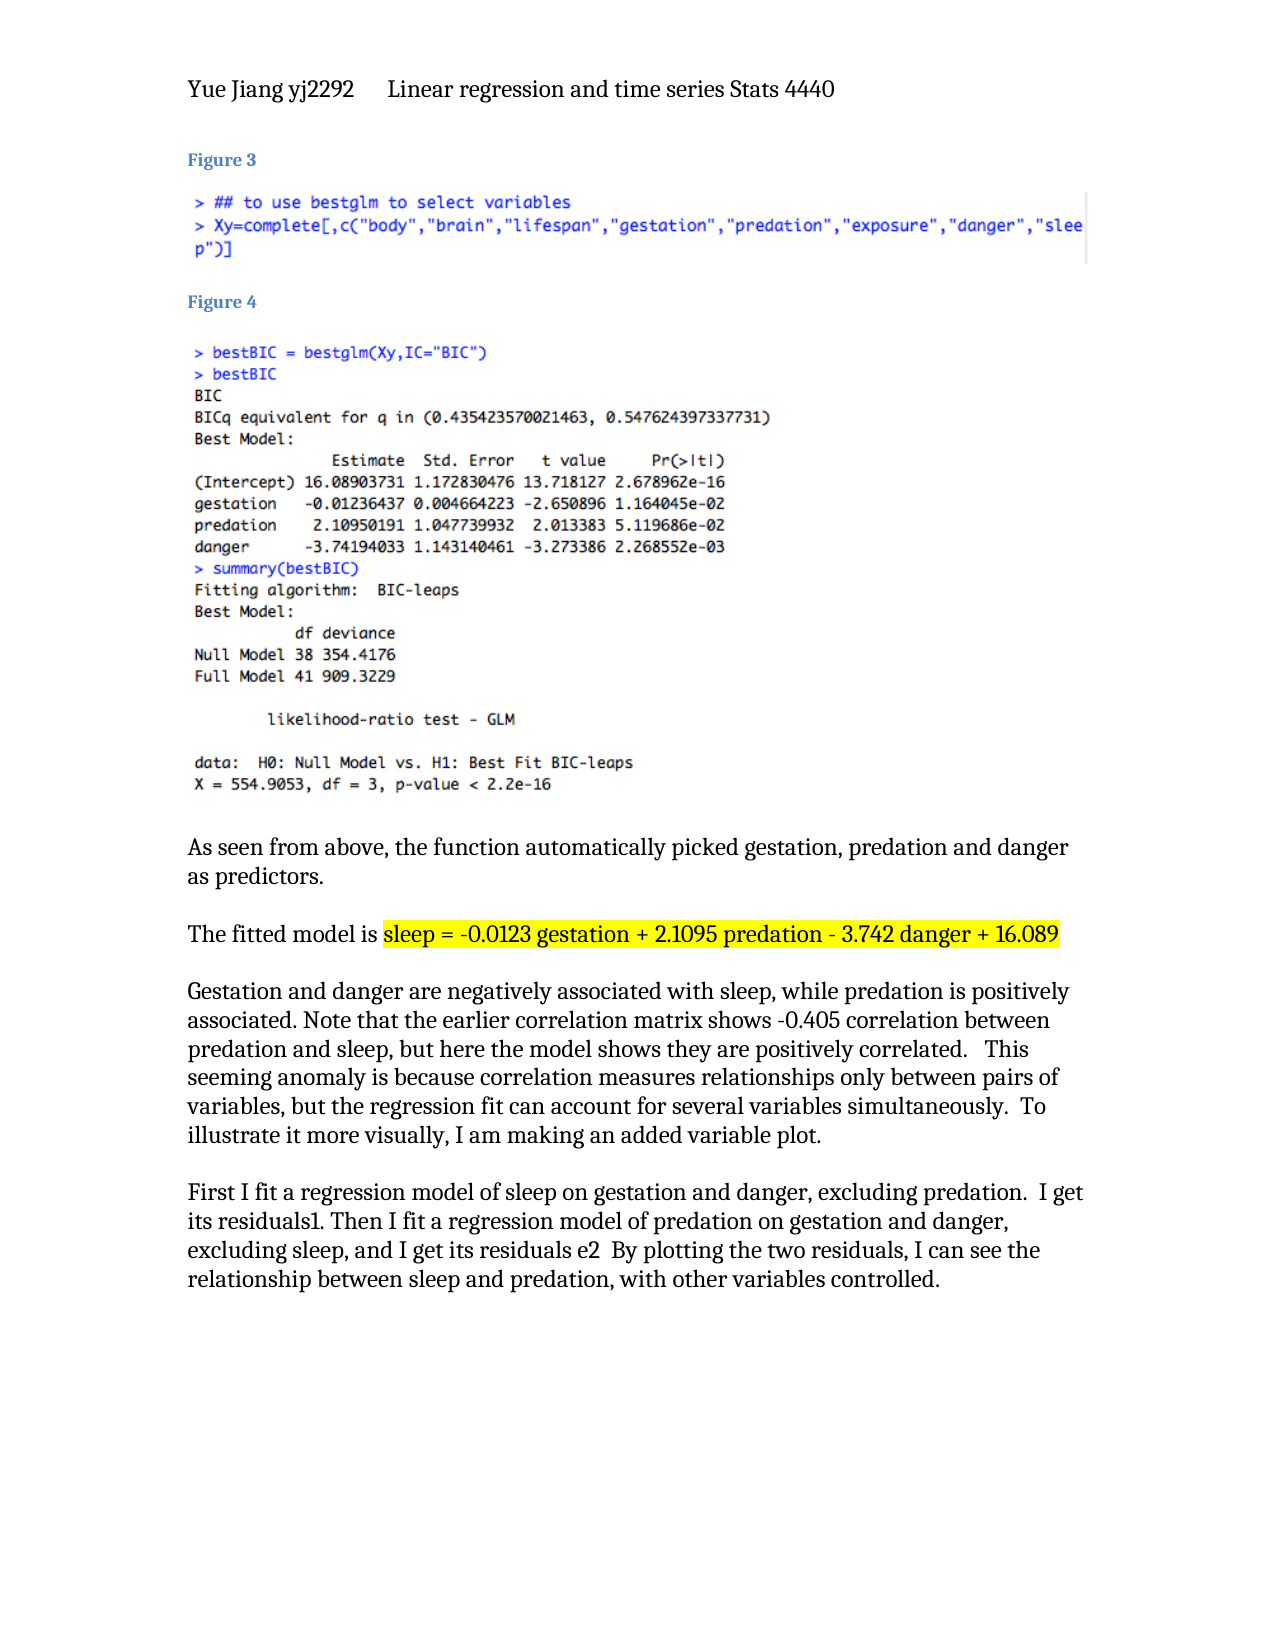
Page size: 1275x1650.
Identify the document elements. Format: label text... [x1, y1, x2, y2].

text As seen from above, the function automatically picked gestation, predation and danger as predictors. [187, 833, 1087, 891]
text The fitted model is sleep = -0.0123 gestation + 2.1095 predation - 3.742 danger + 16.089 [187, 919, 1087, 948]
text Figure 4 [187, 292, 1087, 314]
text Figure 3 [187, 150, 1087, 172]
picture [187, 192, 1088, 264]
text First I fit a regression model of sleep on gestation and danger, excluding predation. I get its residuals1. Then I fit a regression model of predation on gestation and danger, excluding sleep, and I get its residuals e2 By plotting the two residuals, I can see the relationship between sleep and predation, with other variables controlled. [187, 1178, 1087, 1293]
picture [187, 334, 783, 805]
text Gestation and danger are negatively associated with sleep, while predation is positively associated. Note that the earlier correlation matrix shows -0.405 correlation between predation and sleep, but here the model shows they are positively correlated. This seeming anomaly is because correlation measures relationships only between pairs of variables, but the regression fit can account for several variables simultaneously. To illustrate it more visually, I am making an added variable plot. [187, 977, 1087, 1149]
